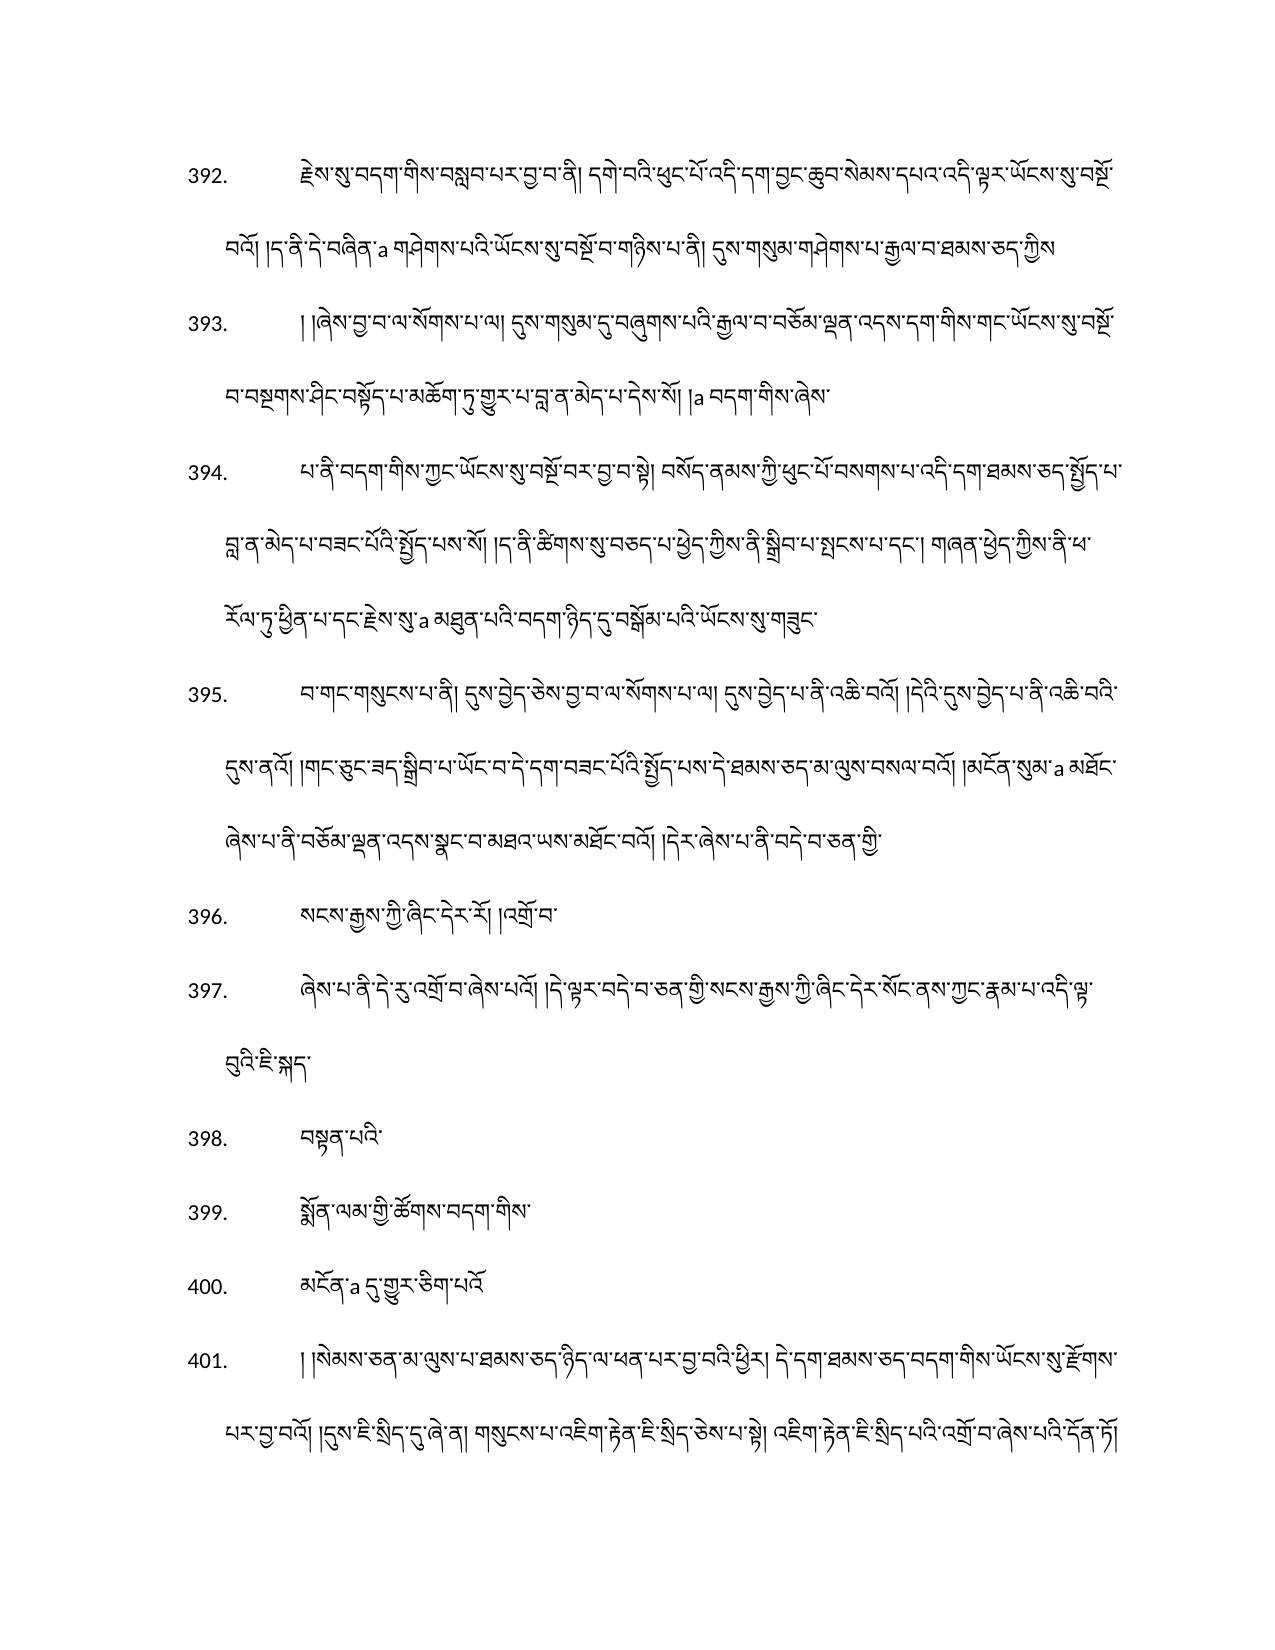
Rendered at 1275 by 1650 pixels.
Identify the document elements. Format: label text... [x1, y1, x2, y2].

list བ་གང་གསུངས་པ་ནི། དུས་བྱེད་ཅེས་བྱ་བ་ལ་སོགས་པ་ལ། དུས་བྱེད་པ་ནི་འཆི་བའོ། །དེའི་དུས་བྱེད་པ་ནི་འཆི་བའི་དུས་ནའོ། །གང་ཅུང་ཟད་སྒྲིབ་པ་ཡོང་བ་དེ་དག་བཟང་པོའི་སྤྱོད་པས་དེ་ཐམས་ཅད་མ་ལུས་བསལ་བའོ། །མངོན་སུམ་aམཐོང་ཞེས་པ་ནི་བཅོམ་ལྡན་འདས་སྣང་བ་མཐའ་ཡས་མཐོང་བའོ། །དེར་ཞེས་པ་ནི་བདེ་བ་ཅན་གྱི་ [187, 668, 1125, 881]
list ཞེས་པ་ནི་དེ་རུ་འགྲོ་བ་ཞེས་པའོ། །དེ་ལྟར་བདེ་བ་ཅན་གྱི་སངས་རྒྱས་ཀྱི་ཞིང་དེར་སོང་ནས་ཀྱང་རྣམ་པ་འདི་ལྟ་བུའི་ཇི་སྐད་ [187, 965, 1125, 1103]
list པ་ནི་བདག་གིས་ཀྱང་ཡོངས་སུ་བསྔོ་བར་བྱ་བ་སྟེ། བསོད་ནམས་ཀྱི་ཕུང་པོ་བསགས་པ་འདི་དག་ཐམས་ཅད་སྤྱོད་པ་བླ་ན་མེད་པ་བཟང་པོའི་སྤྱོད་པས་སོ། །ད་ནི་ཚིགས་སུ་བཅད་པ་ཕྱེད་ཀྱིས་ནི་སྒྲིབ་པ་སྤངས་པ་དང༌། གཞན་ཕྱེད་ཀྱིས་ནི་ཕ་རོལ་ཏུ་ཕྱིན་པ་དང་རྗེས་སུ་aམཐུན་པའི་བདག་ཉིད་དུ་བསྒོམ་པའི་ཡོངས་སུ་གཟུང་ [187, 446, 1125, 659]
list བསྟན་པའི་ [187, 1113, 1125, 1177]
list སྨོན་ལམ་གྱི་ཚོགས་བདག་གིས་ [187, 1187, 1125, 1251]
list ། །ཞེས་བྱ་བ་ལ་སོགས་པ་ལ། དུས་གསུམ་དུ་བཞུགས་པའི་རྒྱལ་བ་བཅོམ་ལྡན་འདས་དག་གིས་གང་ཡོངས་སུ་བསྔོ་བ་བསྔགས་ཤིང་བསྟོད་པ་མཆོག་ཏུ་གྱུར་པ་བླ་ན་མེད་པ་དེས་སོ། །aབདག་གིས་ཞེས་ [187, 298, 1125, 437]
list རྗེས་སུ་བདག་གིས་བསླབ་པར་བྱ་བ་ནི། དགེ་བའི་ཕུང་པོ་འདི་དག་བྱང་ཆུབ་སེམས་དཔའ་འདི་ལྟར་ཡོངས་སུ་བསྔོ་བའོ། །ད་ནི་དེ་བཞིན་aགཤེགས་པའི་ཡོངས་སུ་བསྔོ་བ་གཉིས་པ་ནི། དུས་གསུམ་གཤེགས་པ་རྒྱལ་བ་ཐམས་ཅད་ཀྱིས [187, 150, 1125, 288]
list སངས་རྒྱས་ཀྱི་ཞིང་དེར་རོ། །འགྲོ་བ་ [187, 891, 1125, 955]
list མངོན་aདུ་གྱུར་ཅིག་པའོ [187, 1261, 1125, 1325]
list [187, 1335, 1125, 1473]
